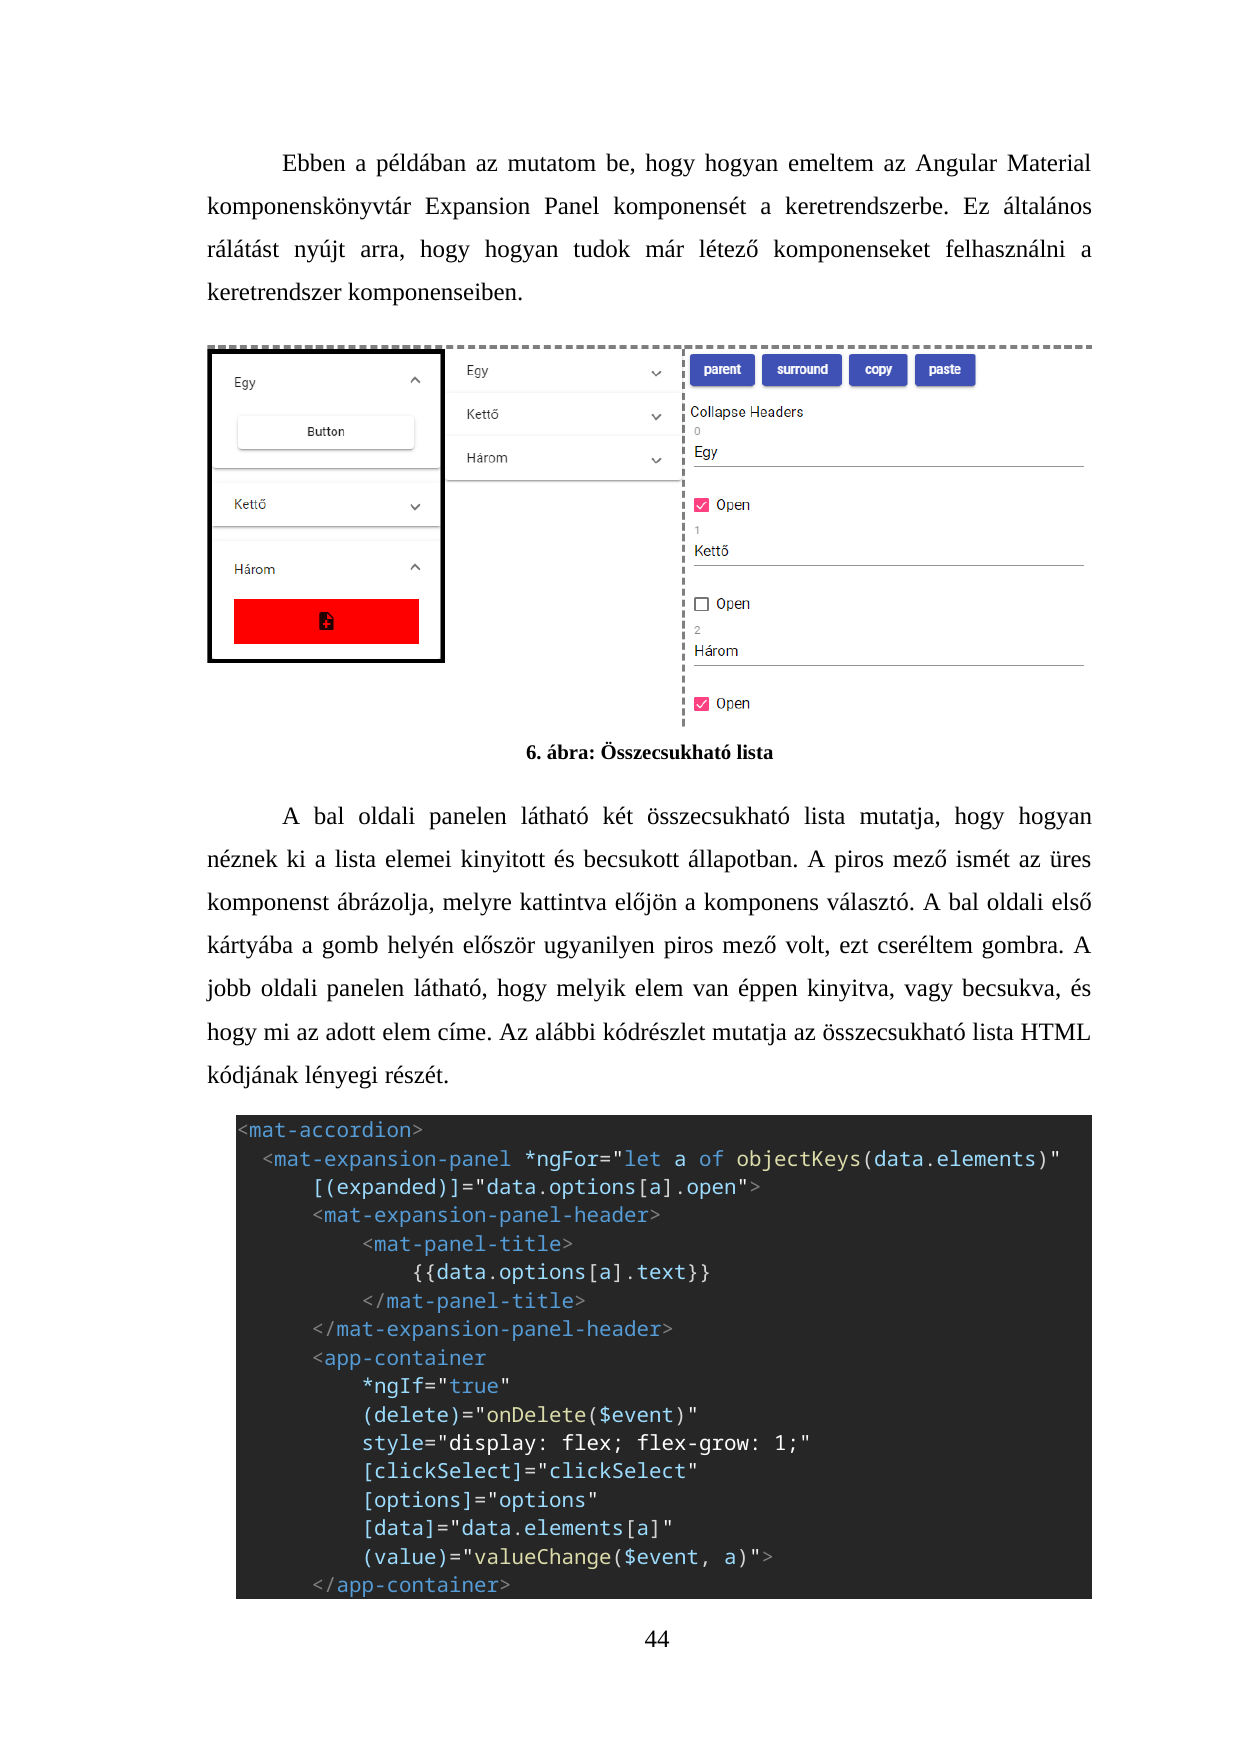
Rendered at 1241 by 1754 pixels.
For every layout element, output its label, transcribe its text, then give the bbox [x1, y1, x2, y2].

text [(expanded)]="data.options[a].open"> [236, 1172, 1092, 1201]
text <mat-accordion> [236, 1115, 1092, 1144]
text [clickSelect]="clickSelect" [236, 1457, 1092, 1485]
text {{data.options[a].text}} [236, 1257, 1092, 1286]
text </mat-expansion-panel-header> [236, 1314, 1092, 1343]
text (delete)="onDelete($event)" [236, 1400, 1092, 1428]
text <mat-panel-title> [236, 1229, 1092, 1257]
text A bal oldali panelen látható két összecsukható lista mutatja, hogy hogyan néznek ki a lista elemei kinyitott és becsukott állapotban. A piros mező ismét az üres komponenst ábrázolja, melyre kattintva előjön a komponens választó. A bal oldali első kártyába a gomb helyén először ugyanilyen piros mező volt, ezt cseréltem gombra. A jobb oldali panelen látható, hogy melyik elem van éppen kinyitva, vagy becsukva, és hogy mi az adott elem címe. Az alábbi kódrészlet mutatja az összecsukható lista HTML kódjának lényegi részét. [207, 801, 1092, 1088]
picture [207, 345, 1092, 728]
text <mat-expansion-panel-header> [236, 1201, 1092, 1229]
text <app-container [236, 1343, 1092, 1371]
text <mat-expansion-panel *ngFor="let a of objectKeys(data.elements)" [236, 1144, 1092, 1172]
text 6. ábra: Összecsukható lista [207, 740, 1092, 764]
text </mat-panel-title> [236, 1286, 1092, 1314]
text Ebben a példában az mutatom be, hogy hogyan emeltem az Angular Material komponenskönyvtár Expansion Panel komponensét a keretrendszerbe. Ez általános rálátást nyújt arra, hogy hogyan tudok már létező komponenseket felhasználni a keretrendszer komponenseiben. [207, 148, 1092, 306]
text *ngIf="true" [236, 1371, 1092, 1400]
text [data]="data.elements[a]" [236, 1513, 1092, 1542]
text </app-container> [236, 1570, 1092, 1599]
text (value)="valueChange($event, a)"> [236, 1542, 1092, 1570]
text style="display: flex; flex-grow: 1;" [236, 1428, 1092, 1457]
text [options]="options" [236, 1485, 1092, 1513]
